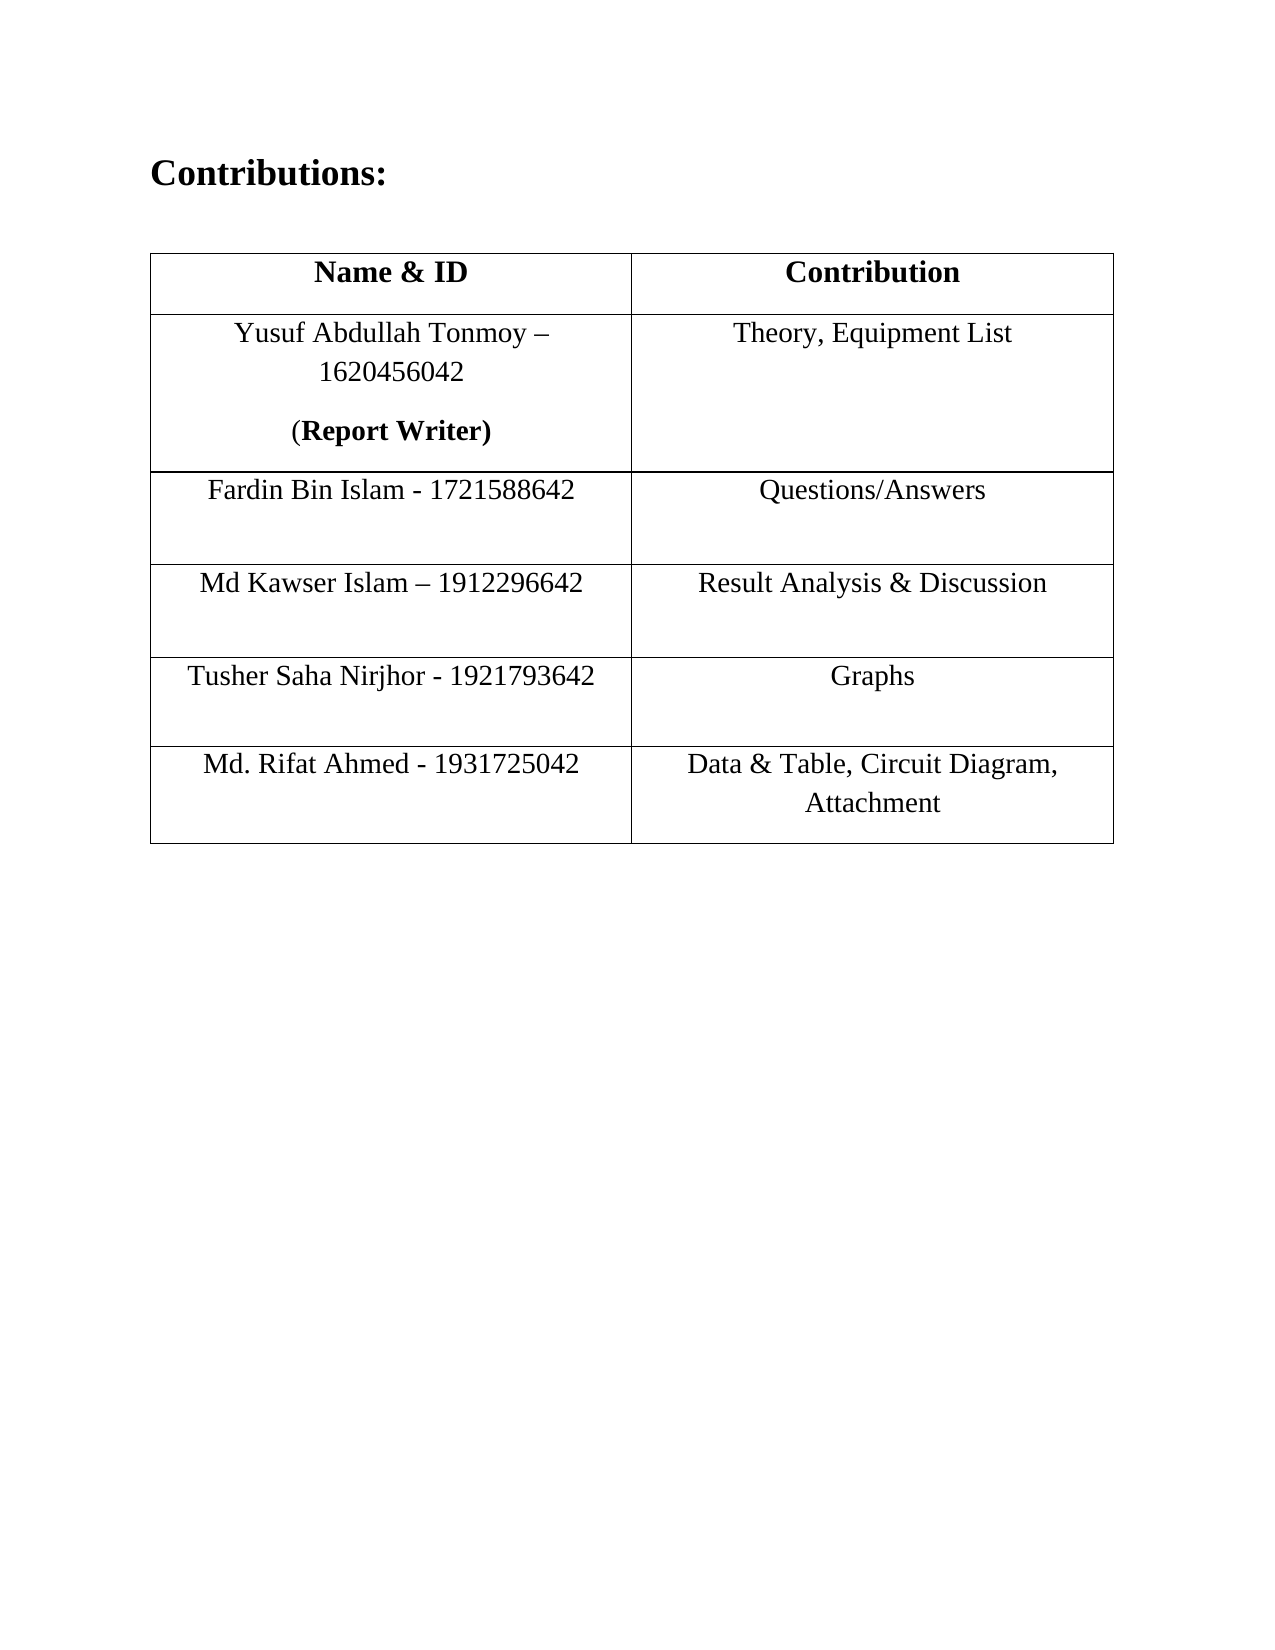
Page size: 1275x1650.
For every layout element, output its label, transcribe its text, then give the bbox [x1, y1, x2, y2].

table_cell Result Analysis & Discussion [632, 565, 1113, 657]
table_cell Fardin Bin Islam - 1721588642 [151, 473, 631, 564]
table_header Name & ID [151, 254, 631, 314]
table_header Contribution [632, 254, 1113, 314]
table_cell Data & Table, Circuit Diagram, Attachment [632, 747, 1113, 843]
table_cell Md. Rifat Ahmed - 1931725042 [151, 747, 631, 843]
table_cell Tusher Saha Nirjhor - 1921793642 [151, 658, 631, 746]
table_cell Graphs [632, 658, 1113, 746]
table_cell Questions/Answers [632, 473, 1113, 564]
table_cell Yusuf Abdullah Tonmoy – 1620456042 (Report Writer) [151, 315, 631, 471]
table_cell Theory, Equipment List [632, 315, 1113, 471]
text Contributions: [150, 150, 1125, 193]
table_cell Md Kawser Islam – 1912296642 [151, 565, 631, 657]
